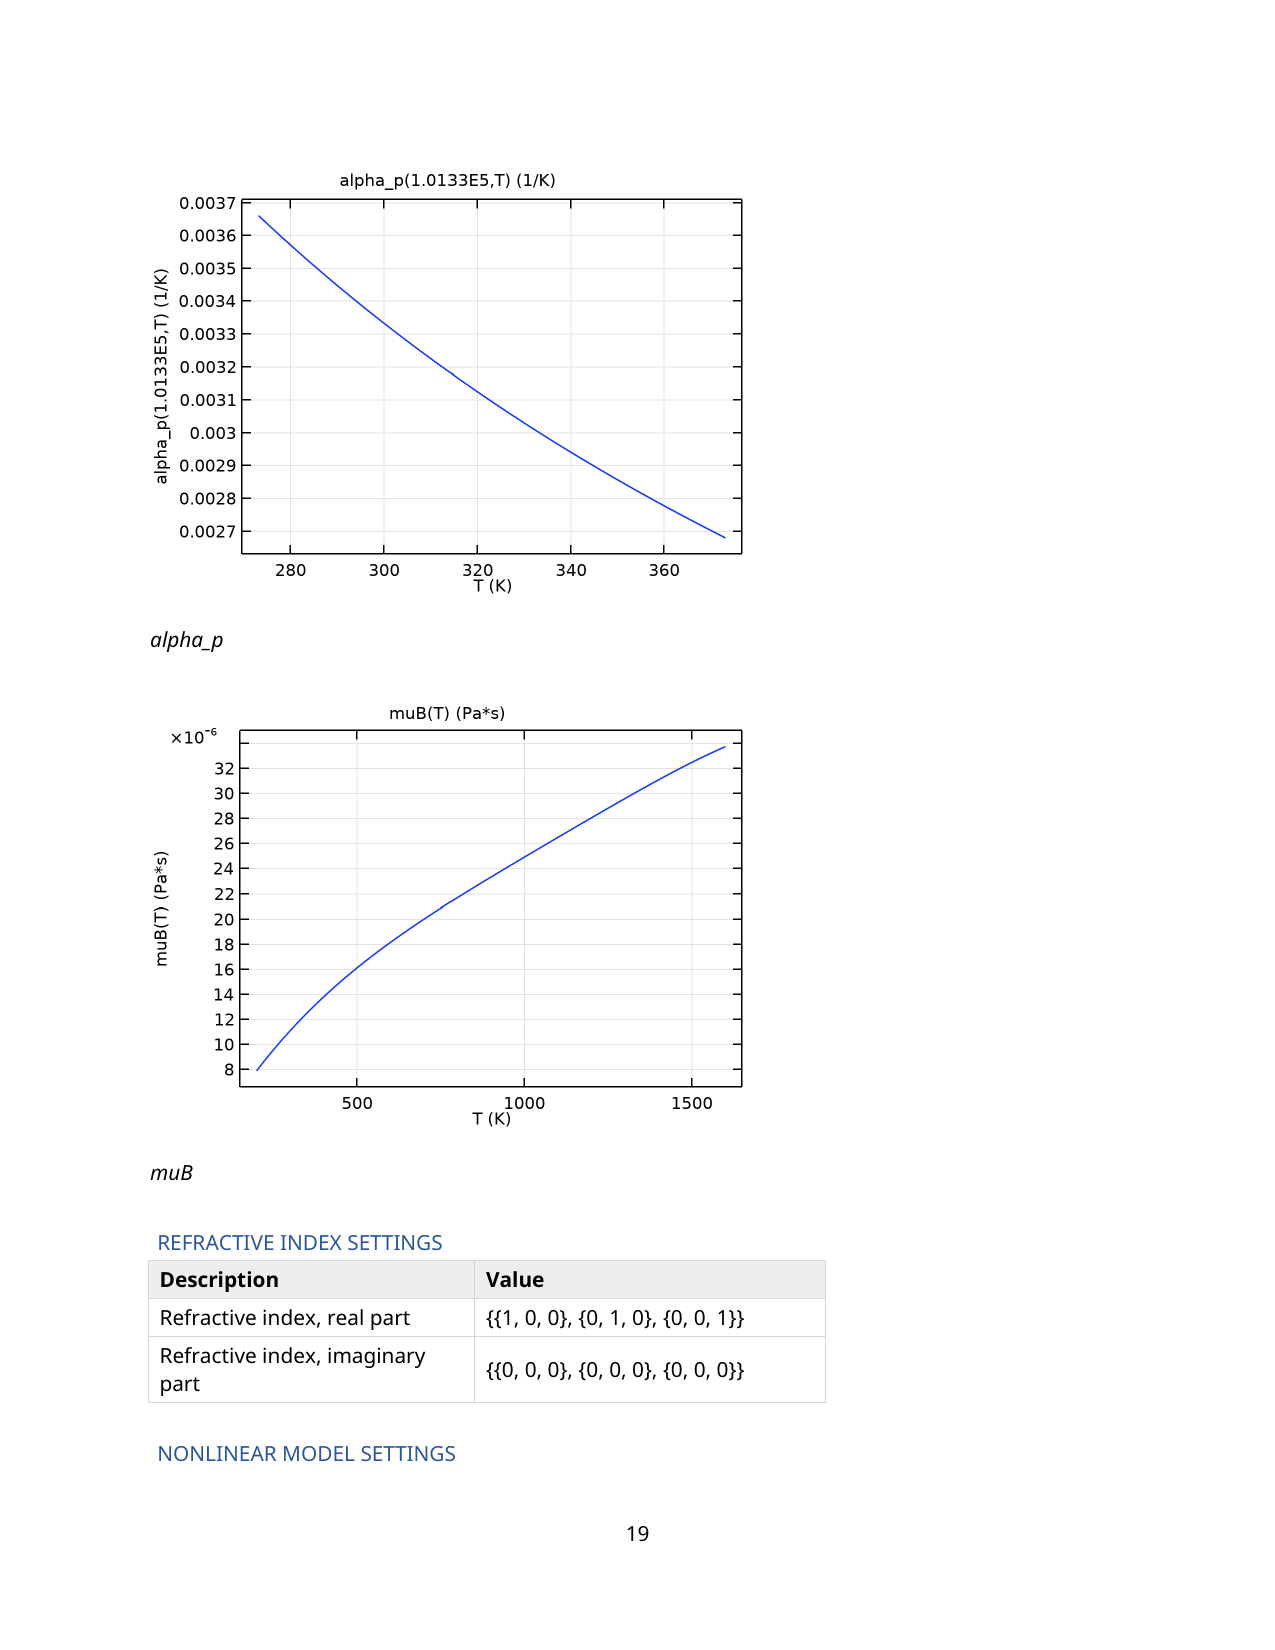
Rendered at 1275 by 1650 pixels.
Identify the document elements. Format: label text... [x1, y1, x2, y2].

table_cell Refractive index, real part [149, 1299, 474, 1336]
text Nonlinear model Settings [157, 1439, 1125, 1467]
table_header Description [149, 1261, 474, 1298]
text Refractive index Settings [157, 1228, 1125, 1256]
text muB [150, 1158, 1125, 1186]
text alpha_p [150, 625, 1125, 653]
table_cell {{0, 0, 0}, {0, 0, 0}, {0, 0, 0}} [475, 1337, 825, 1402]
picture [150, 150, 750, 600]
table_cell {{1, 0, 0}, {0, 1, 0}, {0, 0, 1}} [475, 1299, 825, 1336]
table_header Value [475, 1261, 825, 1298]
table_cell Refractive index, imaginary part [149, 1337, 474, 1402]
picture [150, 682, 750, 1133]
